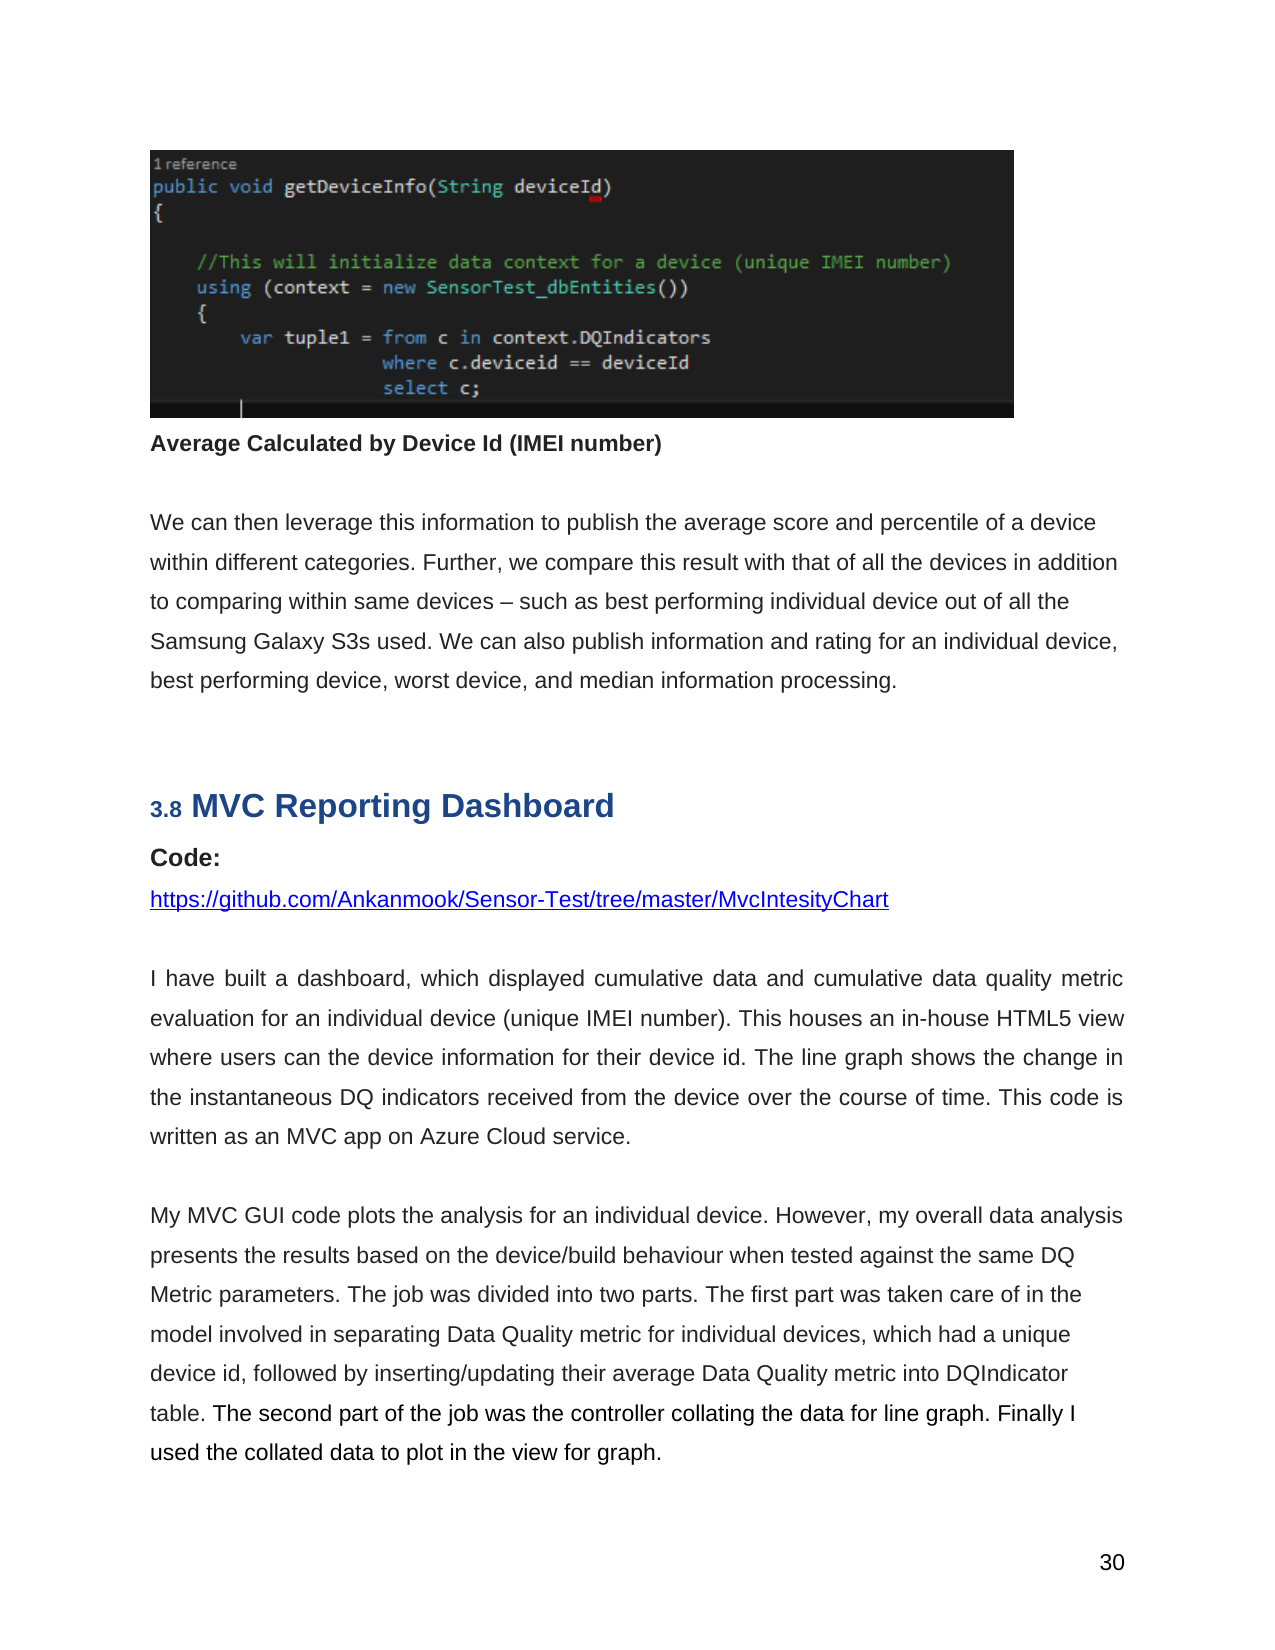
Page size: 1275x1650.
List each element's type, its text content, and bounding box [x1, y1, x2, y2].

text Code: [150, 843, 1125, 872]
text https://github.com/Ankanmook/Sensor-Test/tree/master/MvcIntesityChart [150, 886, 1125, 913]
picture [150, 150, 1014, 418]
text We can then leverage this information to publish the average score and percentile of a device within different categories. Further, we compare this result with that of all the devices in addition to comparing within same devices – such as best performing individual device out of all the Samsung Galaxy S3s used. We can also publish information and rating for an individual device, best performing device, worst device, and median information processing. [150, 470, 1125, 693]
text I have built a dashboard, which displayed cumulative data and cumulative data quality metric evaluation for an individual device (unique IMEI number). This houses an in-house HTML5 view where users can the device information for their device id. The line graph shows the change in the instantaneous DQ indicators received from the device over the course of time. This code is written as an MVC app on Azure Cloud service. [150, 965, 1125, 1149]
text 3.8 MVC Reporting Dashboard [150, 786, 1125, 824]
text Average Calculated by Device Id (IMEI number) [150, 430, 1125, 457]
text My MVC GUI code plots the analysis for an individual device. However, my overall data analysis presents the results based on the device/build behaviour when tested against the same DQ Metric parameters. The job was divided into two parts. The first part was taken care of in the model involved in separating Data Quality metric for individual devices, which had a unique device id, followed by inserting/updating their average Data Quality metric into DQIndicator table. The second part of the job was the controller collating the data for line graph. Finally I used the collated data to plot in the view for graph. [150, 1202, 1125, 1465]
